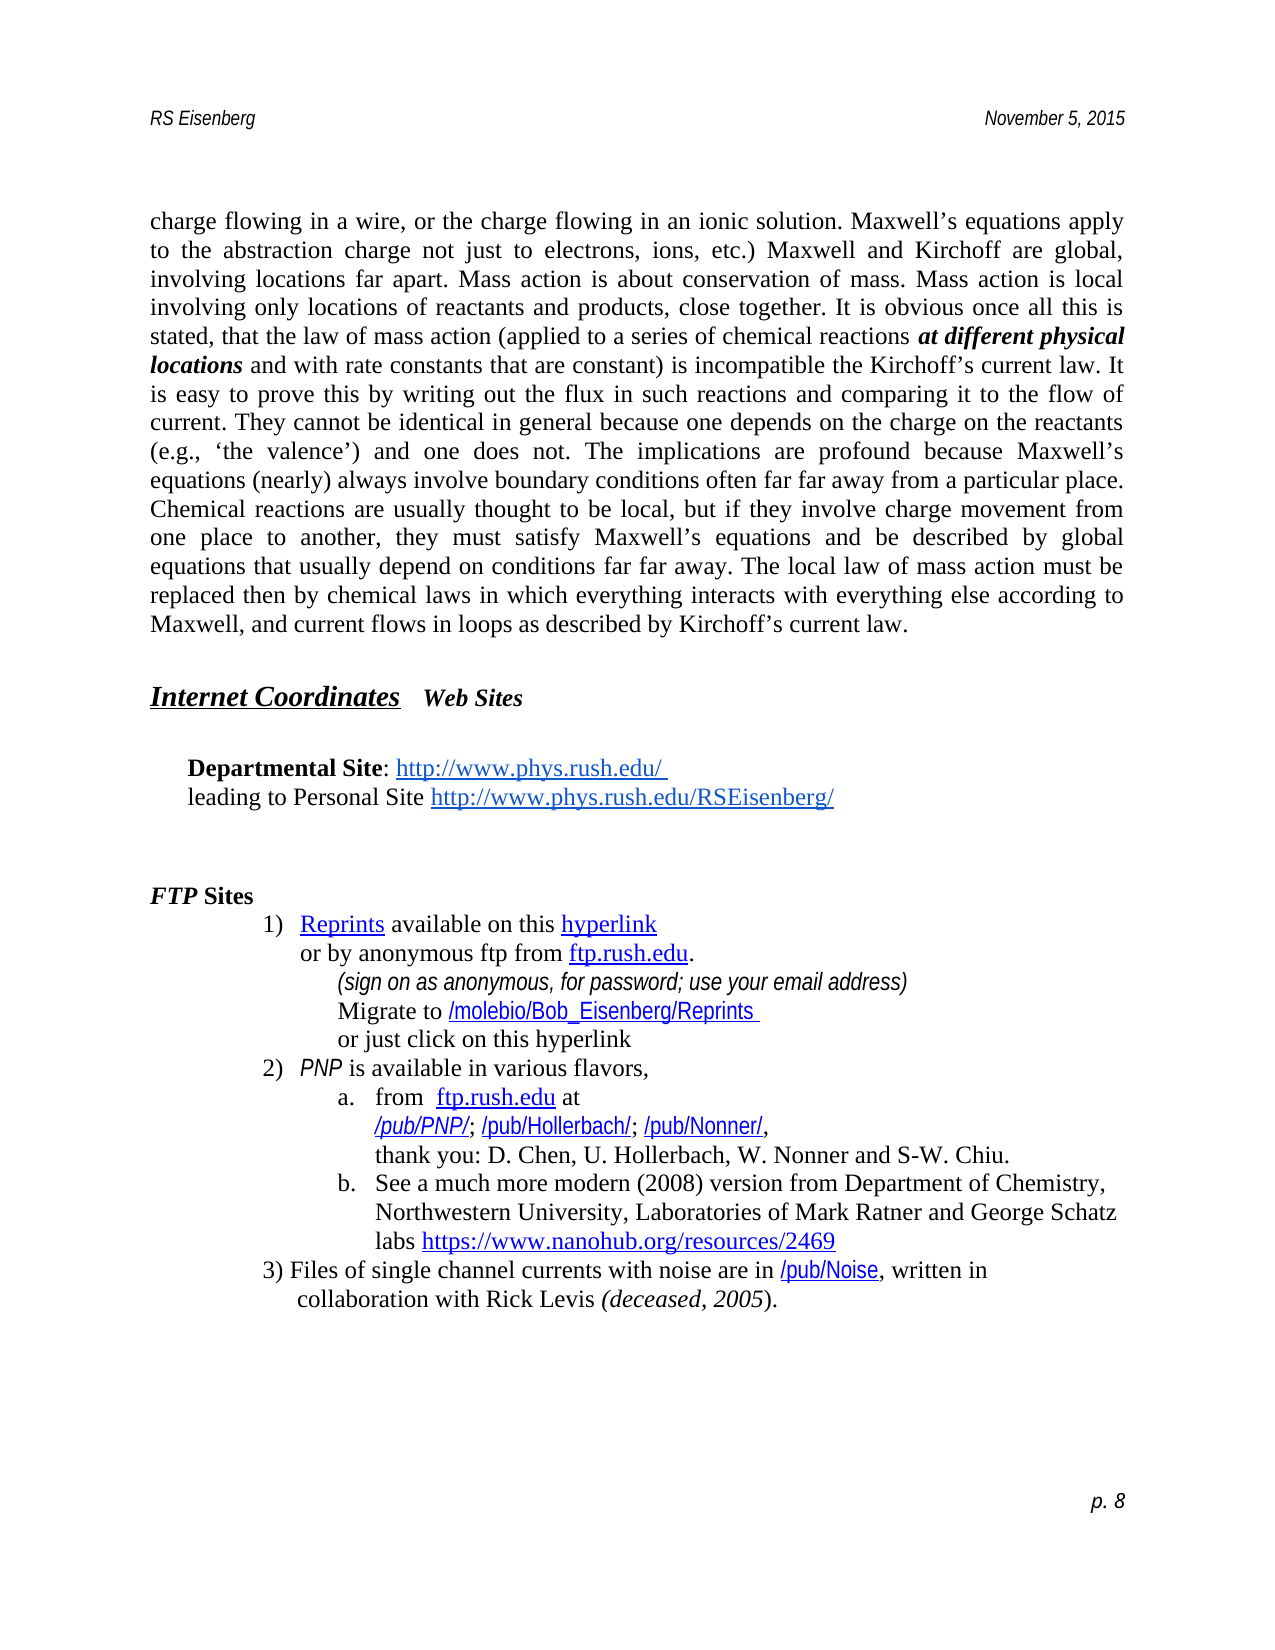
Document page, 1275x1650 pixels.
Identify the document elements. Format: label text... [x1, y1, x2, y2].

text 3) Files of single channel currents with noise are in /pub/Noise, written in [210, 1255, 1125, 1284]
text Migrate to /molebio/Bob_Eisenberg/Reprints [150, 996, 1125, 1024]
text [150, 206, 1125, 637]
list Reprints available on this hyperlink [262, 909, 1125, 938]
text leading to Personal Site http://www.phys.rush.edu/RSEisenberg/ [187, 782, 1125, 811]
text FTP Sites [150, 881, 1125, 909]
text Departmental Site: http://www.phys.rush.edu/ [187, 753, 1125, 782]
list from ftp.rush.edu at [337, 1082, 1125, 1111]
text collaboration with Rick Levis (deceased, 2005). [210, 1284, 1125, 1312]
text thank you: D. Chen, U. Hollerbach, W. Nonner and S-W. Chiu. [150, 1140, 1125, 1168]
text Internet Coordinates Web Sites [150, 679, 1125, 712]
list PNP is available in various flavors, [262, 1053, 1125, 1082]
list See a much more modern (2008) version from Department of Chemistry, Northwestern University, Laboratories of Mark Ratner and George Schatz labs https://www.nanohub.org/resources/2469 [337, 1168, 1125, 1255]
text or just click on this hyperlink [150, 1024, 1125, 1053]
text /pub/PNP/; /pub/Hollerbach/; /pub/Nonner/, [150, 1111, 1125, 1140]
text or by anonymous ftp from ftp.rush.edu. [262, 938, 1125, 967]
text (sign on as anonymous, for password; use your email address) [150, 967, 1125, 996]
